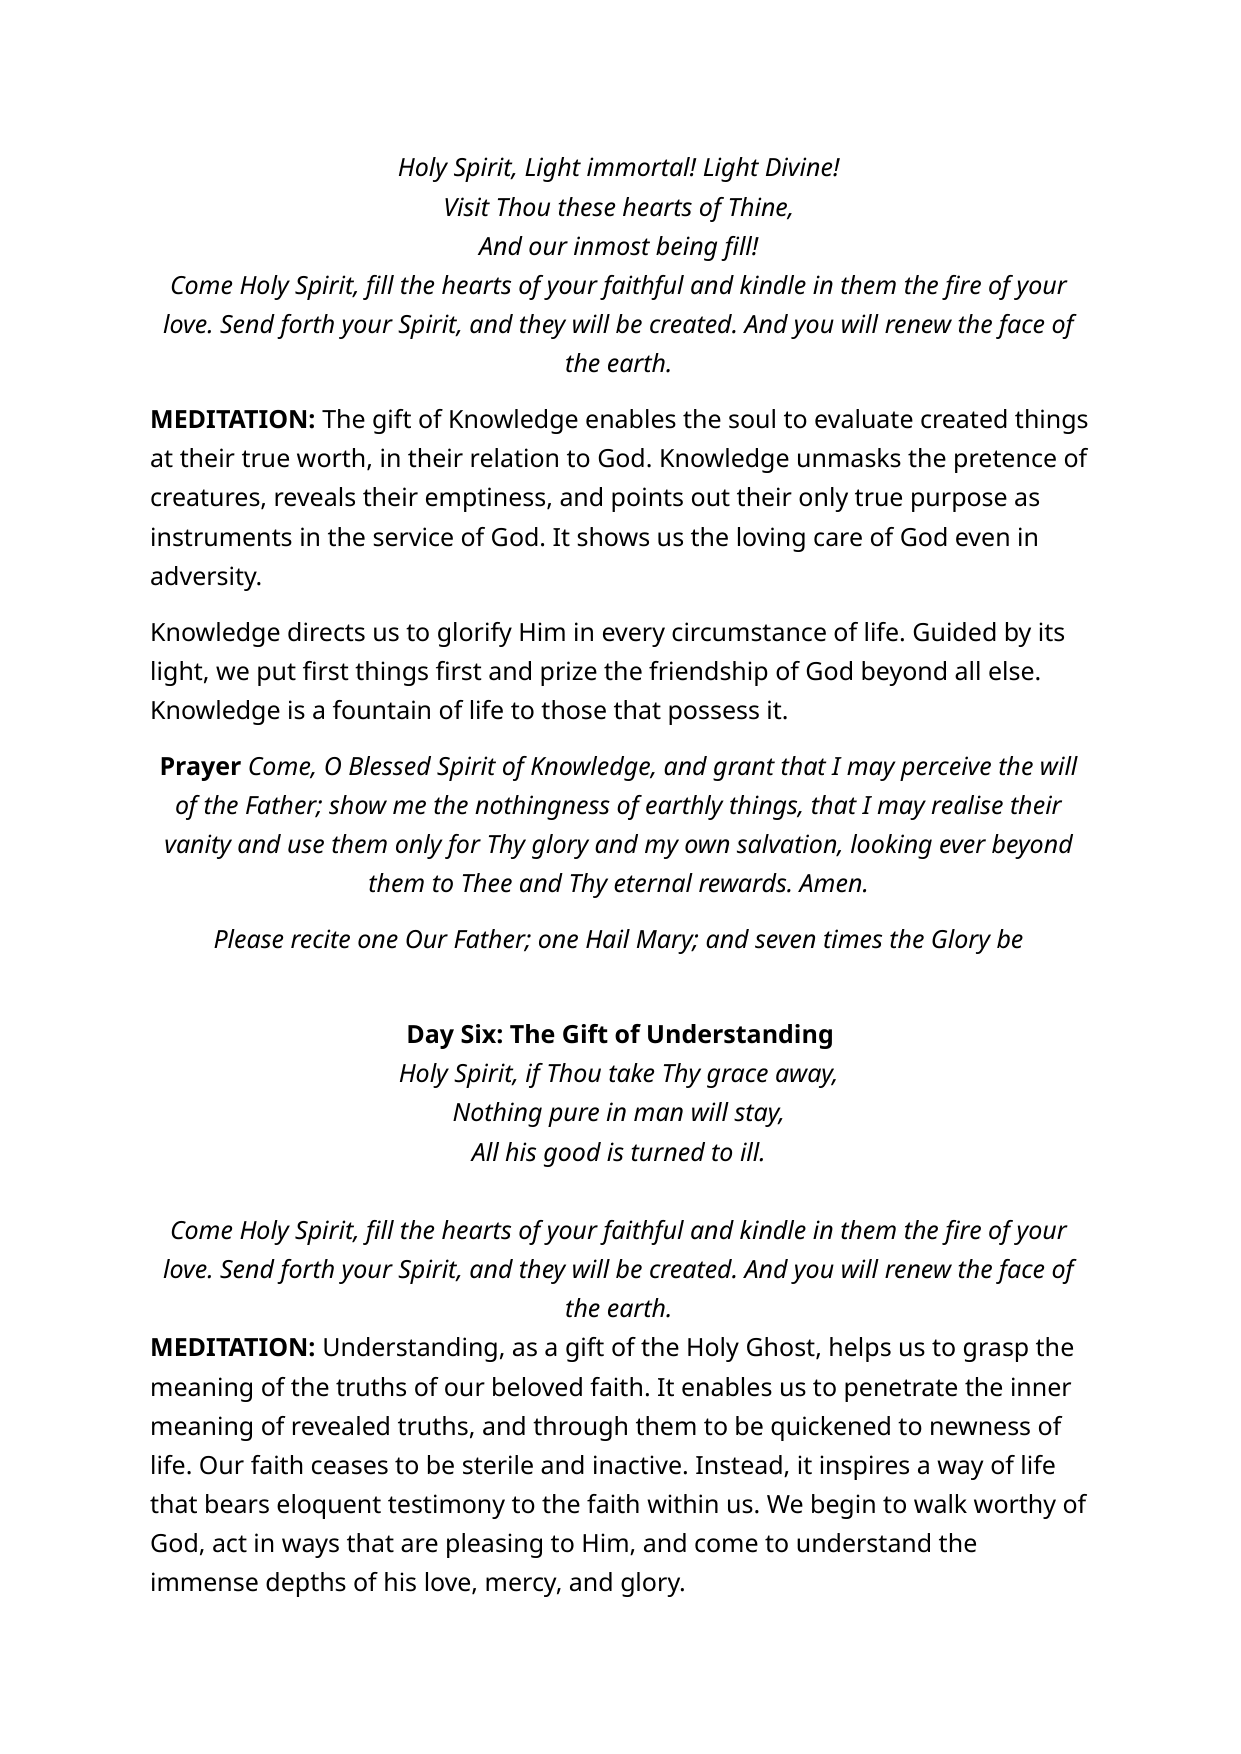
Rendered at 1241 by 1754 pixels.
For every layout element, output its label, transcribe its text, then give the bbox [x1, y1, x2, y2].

text Holy Spirit, Light immortal! Light Divine! Visit Thou these hearts of Thine, And our inmost being fill! [150, 150, 1090, 262]
text Knowledge directs us to glorify Him in every circumstance of life. Guided by its light, we put first things first and prize the friendship of God beyond all else. Knowledge is a fountain of life to those that possess it. [150, 614, 1090, 727]
text MEDITATION: The gift of Knowledge enables the soul to evaluate created things at their true worth, in their relation to God. Knowledge unmasks the pretence of creatures, reveals their emptiness, and points out their only true purpose as instruments in the service of God. It shows us the loving care of God even in adversity. [150, 402, 1090, 592]
text Please recite one Our Father; one Hail Mary; and seven times the Glory be [150, 922, 1090, 956]
text Prayer Come, O Blessed Spirit of Knowledge, and grant that I may perceive the will of the Father; show me the nothingness of earthly things, that I may realise their vanity and use them only for Thy glory and my own salvation, looking ever beyond them to Thee and Thy eternal rewards. Amen. [150, 748, 1090, 900]
text Holy Spirit, if Thou take Thy grace away, Nothing pure in man will stay, All his good is turned to ill. [150, 1056, 1090, 1168]
text MEDITATION: Understanding, as a gift of the Holy Ghost, helps us to grasp the meaning of the truths of our beloved faith. It enables us to penetrate the inner meaning of revealed truths, and through them to be quickened to newness of life. Our faith ceases to be sterile and inactive. Instead, it inspires a way of life that bears eloquent testimony to the faith within us. We begin to walk worthy of God, act in ways that are pleasing to Him, and come to understand the immense depths of his love, mercy, and glory. [150, 1330, 1090, 1599]
text Day Six: The Gift of Understanding [150, 1017, 1090, 1051]
